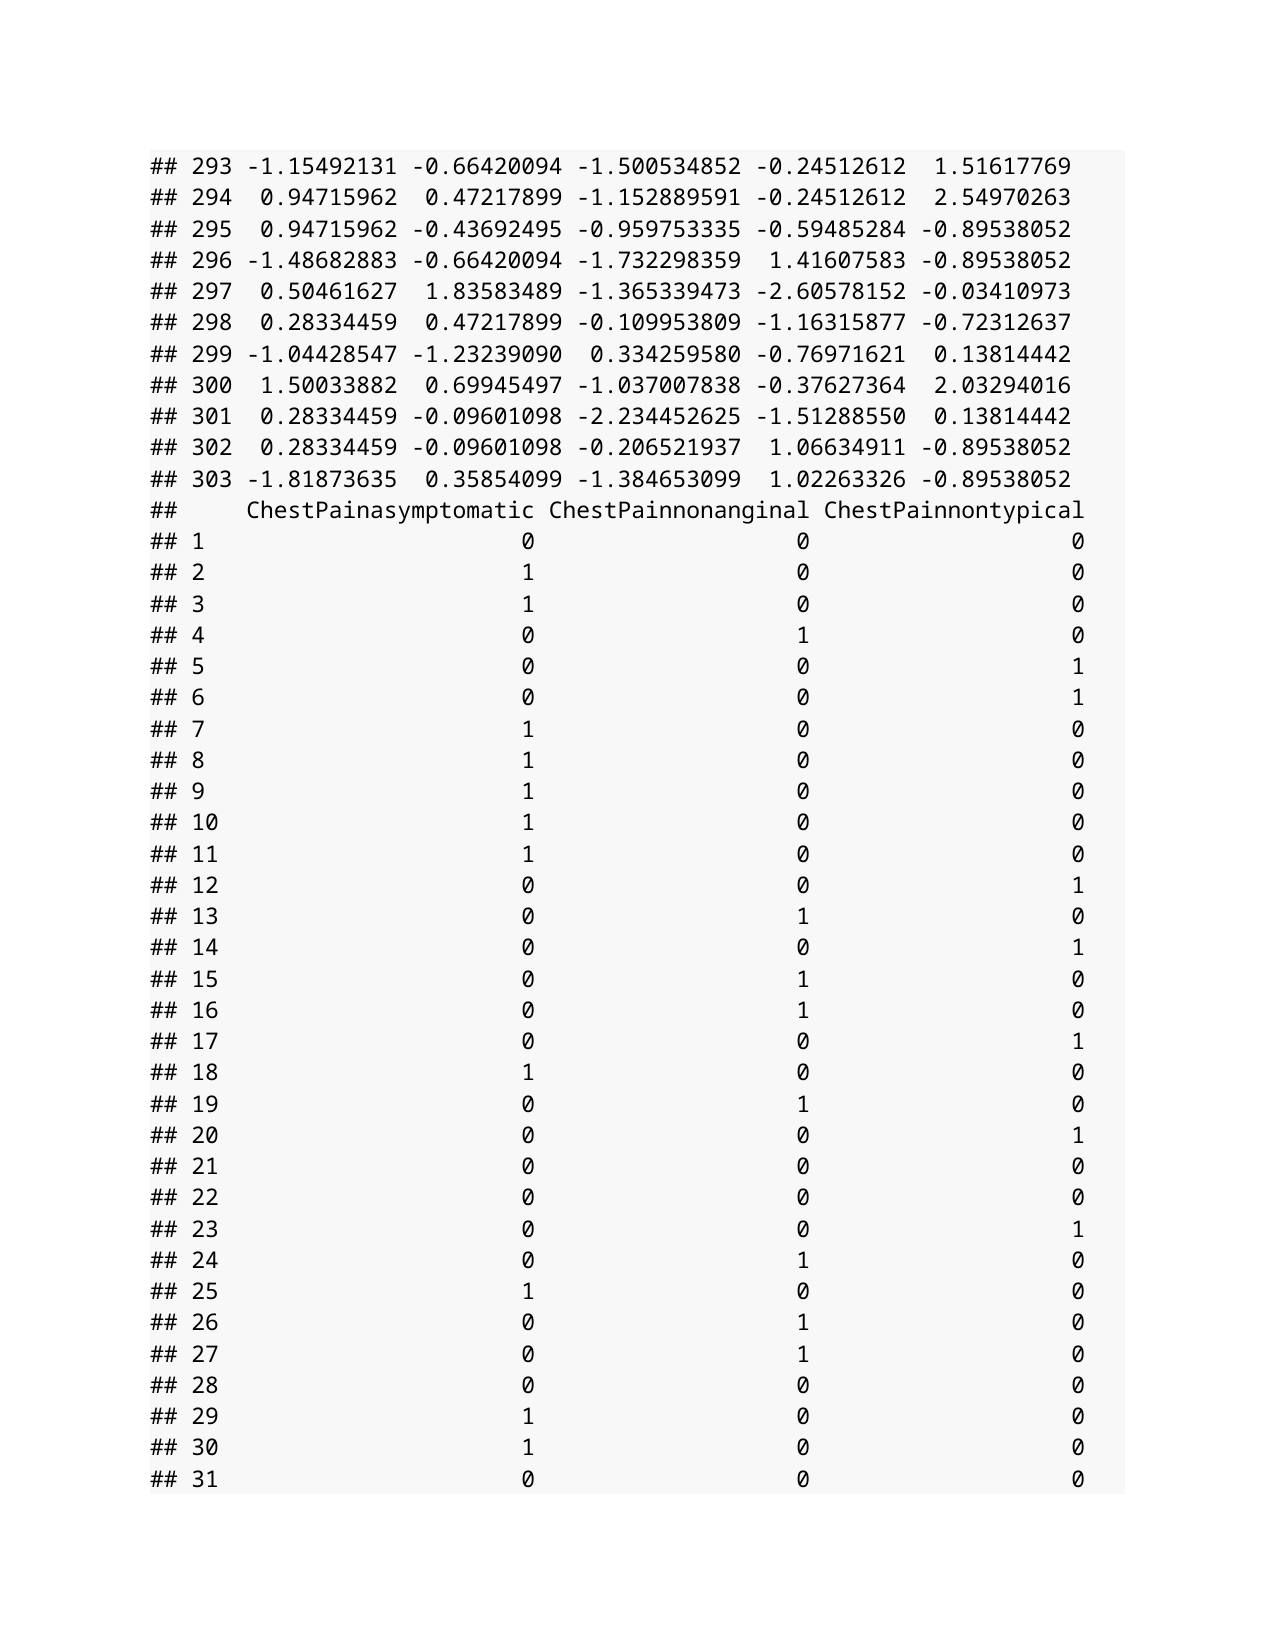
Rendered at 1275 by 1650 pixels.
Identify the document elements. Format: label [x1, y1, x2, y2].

text [150, 150, 1125, 1494]
